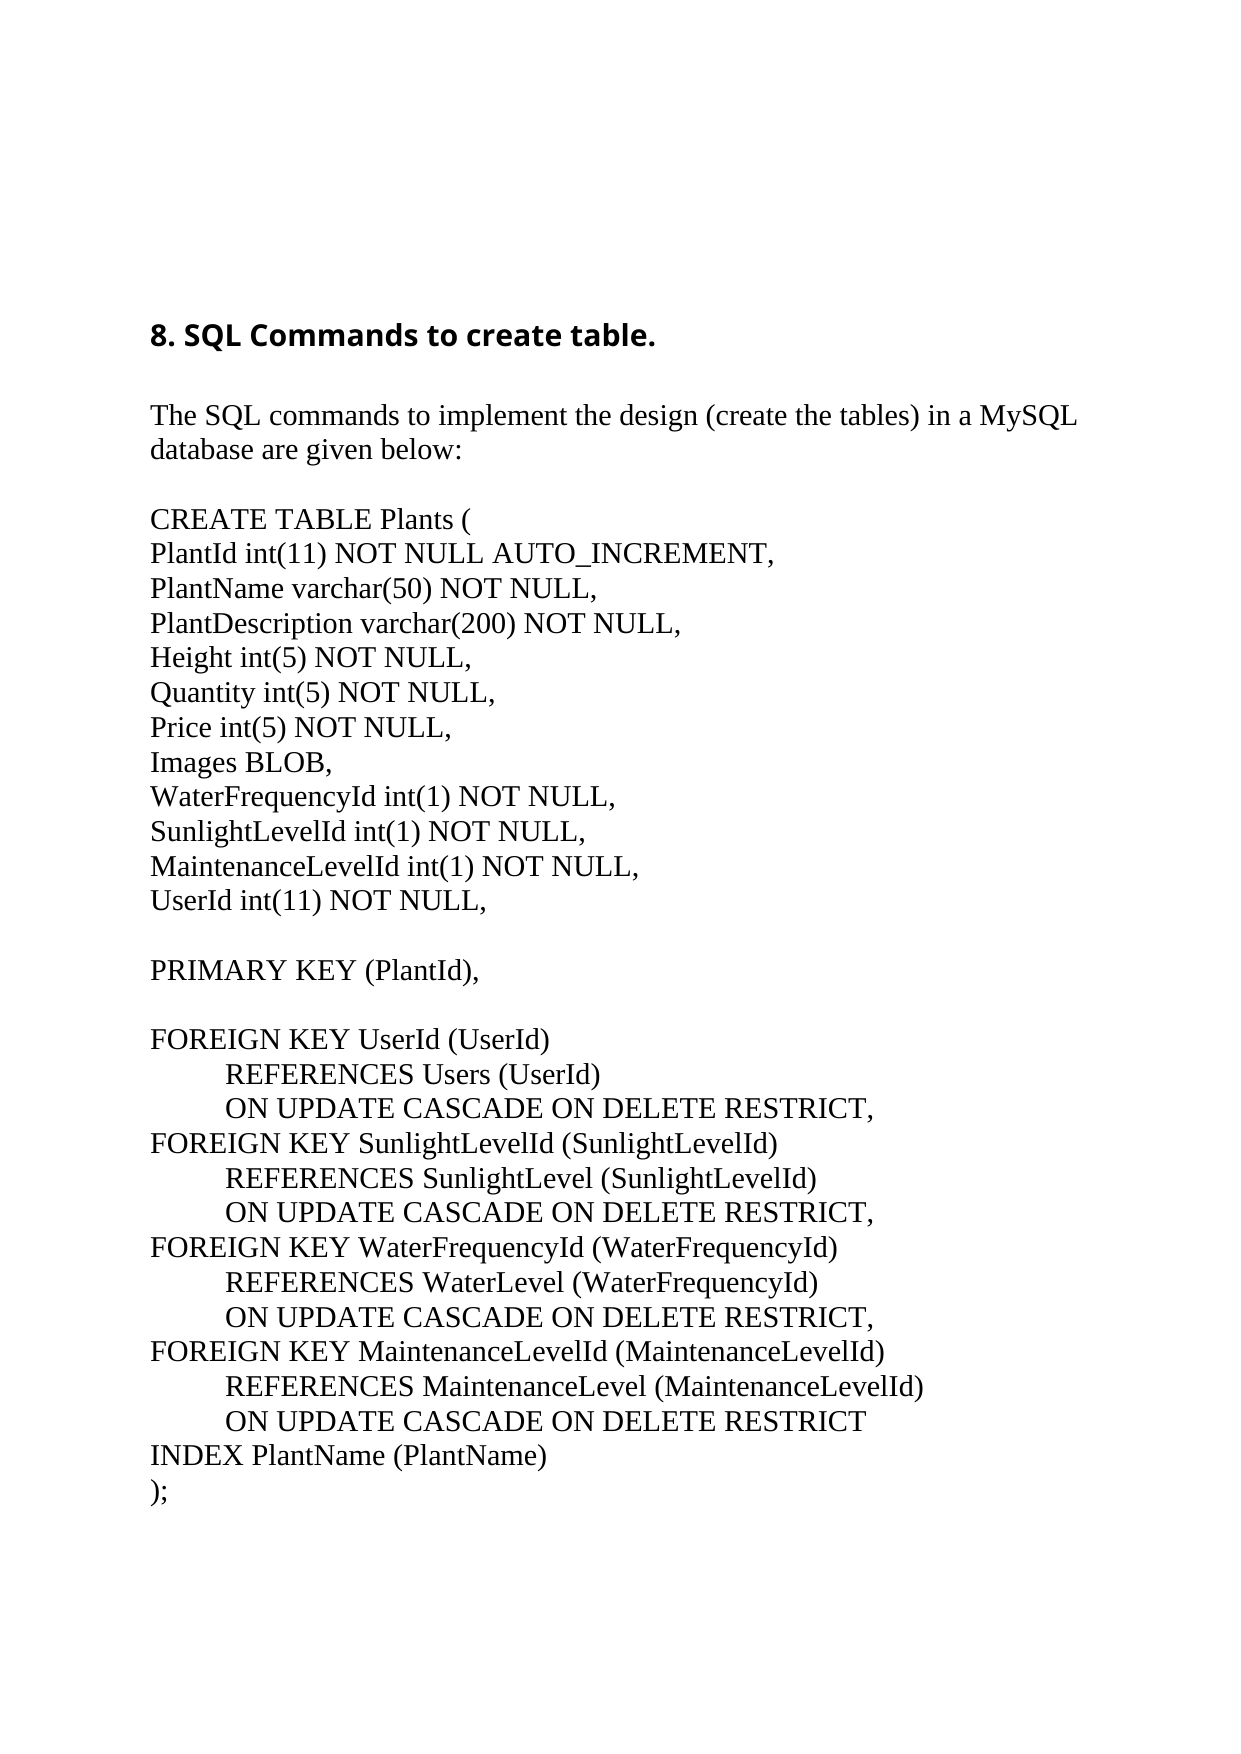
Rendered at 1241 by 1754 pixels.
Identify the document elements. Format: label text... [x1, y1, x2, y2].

text FOREIGN KEY MaintenanceLevelId (MaintenanceLevelId) [150, 1333, 1090, 1368]
text Quantity int(5) NOT NULL, [150, 674, 1090, 709]
text Height int(5) NOT NULL, [150, 640, 1090, 674]
text SunlightLevelId int(1) NOT NULL, [150, 813, 1090, 848]
text MaintenanceLevelId int(1) NOT NULL, [150, 848, 1090, 882]
text PlantName varchar(50) NOT NULL, [150, 570, 1090, 605]
text ON UPDATE CASCADE ON DELETE RESTRICT, [150, 1091, 1090, 1125]
text PlantId int(11) NOT NULL AUTO_INCREMENT, [150, 536, 1090, 570]
text 8. SQL Commands to create table. [150, 314, 1090, 356]
text ON UPDATE CASCADE ON DELETE RESTRICT, [150, 1299, 1090, 1333]
text FOREIGN KEY WaterFrequencyId (WaterFrequencyId) [150, 1229, 1090, 1264]
text The SQL commands to implement the design (create the tables) in a MySQL database are given below: [150, 397, 1090, 466]
text FOREIGN KEY SunlightLevelId (SunlightLevelId) [150, 1125, 1090, 1160]
text PRIMARY KEY (PlantId), [150, 952, 1090, 987]
text PlantDescription varchar(200) NOT NULL, [150, 605, 1090, 640]
text CREATE TABLE Plants ( [150, 501, 1090, 536]
text Price int(5) NOT NULL, [150, 709, 1090, 744]
text REFERENCES SunlightLevel (SunlightLevelId) [150, 1160, 1090, 1195]
text Images BLOB, [150, 744, 1090, 778]
text FOREIGN KEY UserId (UserId) [150, 1021, 1090, 1056]
text REFERENCES Users (UserId) [150, 1056, 1090, 1091]
text ON UPDATE CASCADE ON DELETE RESTRICT, [150, 1195, 1090, 1229]
text ); [150, 1472, 1090, 1507]
text UserId int(11) NOT NULL, [150, 882, 1090, 917]
text REFERENCES WaterLevel (WaterFrequencyId) [150, 1264, 1090, 1299]
text INDEX PlantName (PlantName) [150, 1437, 1090, 1472]
text ON UPDATE CASCADE ON DELETE RESTRICT [150, 1403, 1090, 1437]
text WaterFrequencyId int(1) NOT NULL, [150, 778, 1090, 813]
text REFERENCES MaintenanceLevel (MaintenanceLevelId) [150, 1368, 1090, 1403]
